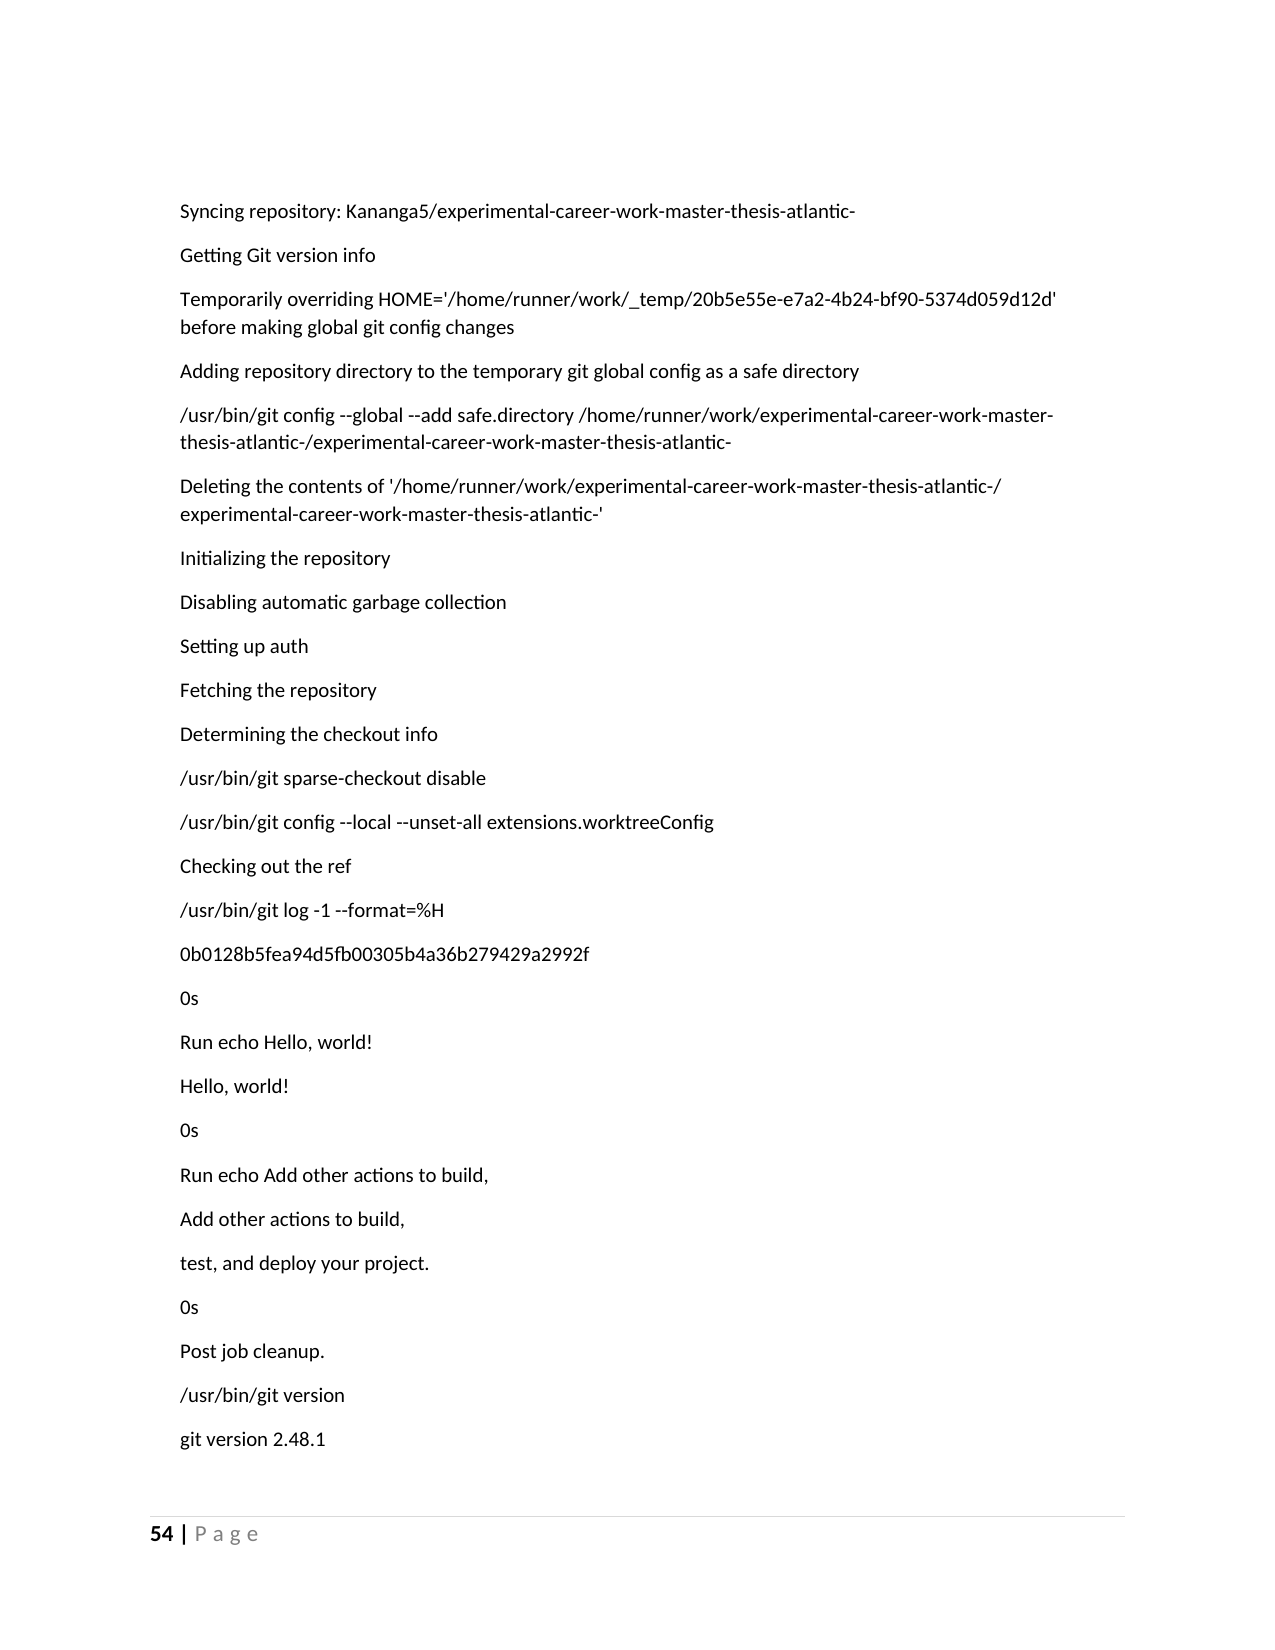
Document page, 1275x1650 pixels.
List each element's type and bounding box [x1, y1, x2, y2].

table_cell [150, 150, 1125, 1500]
